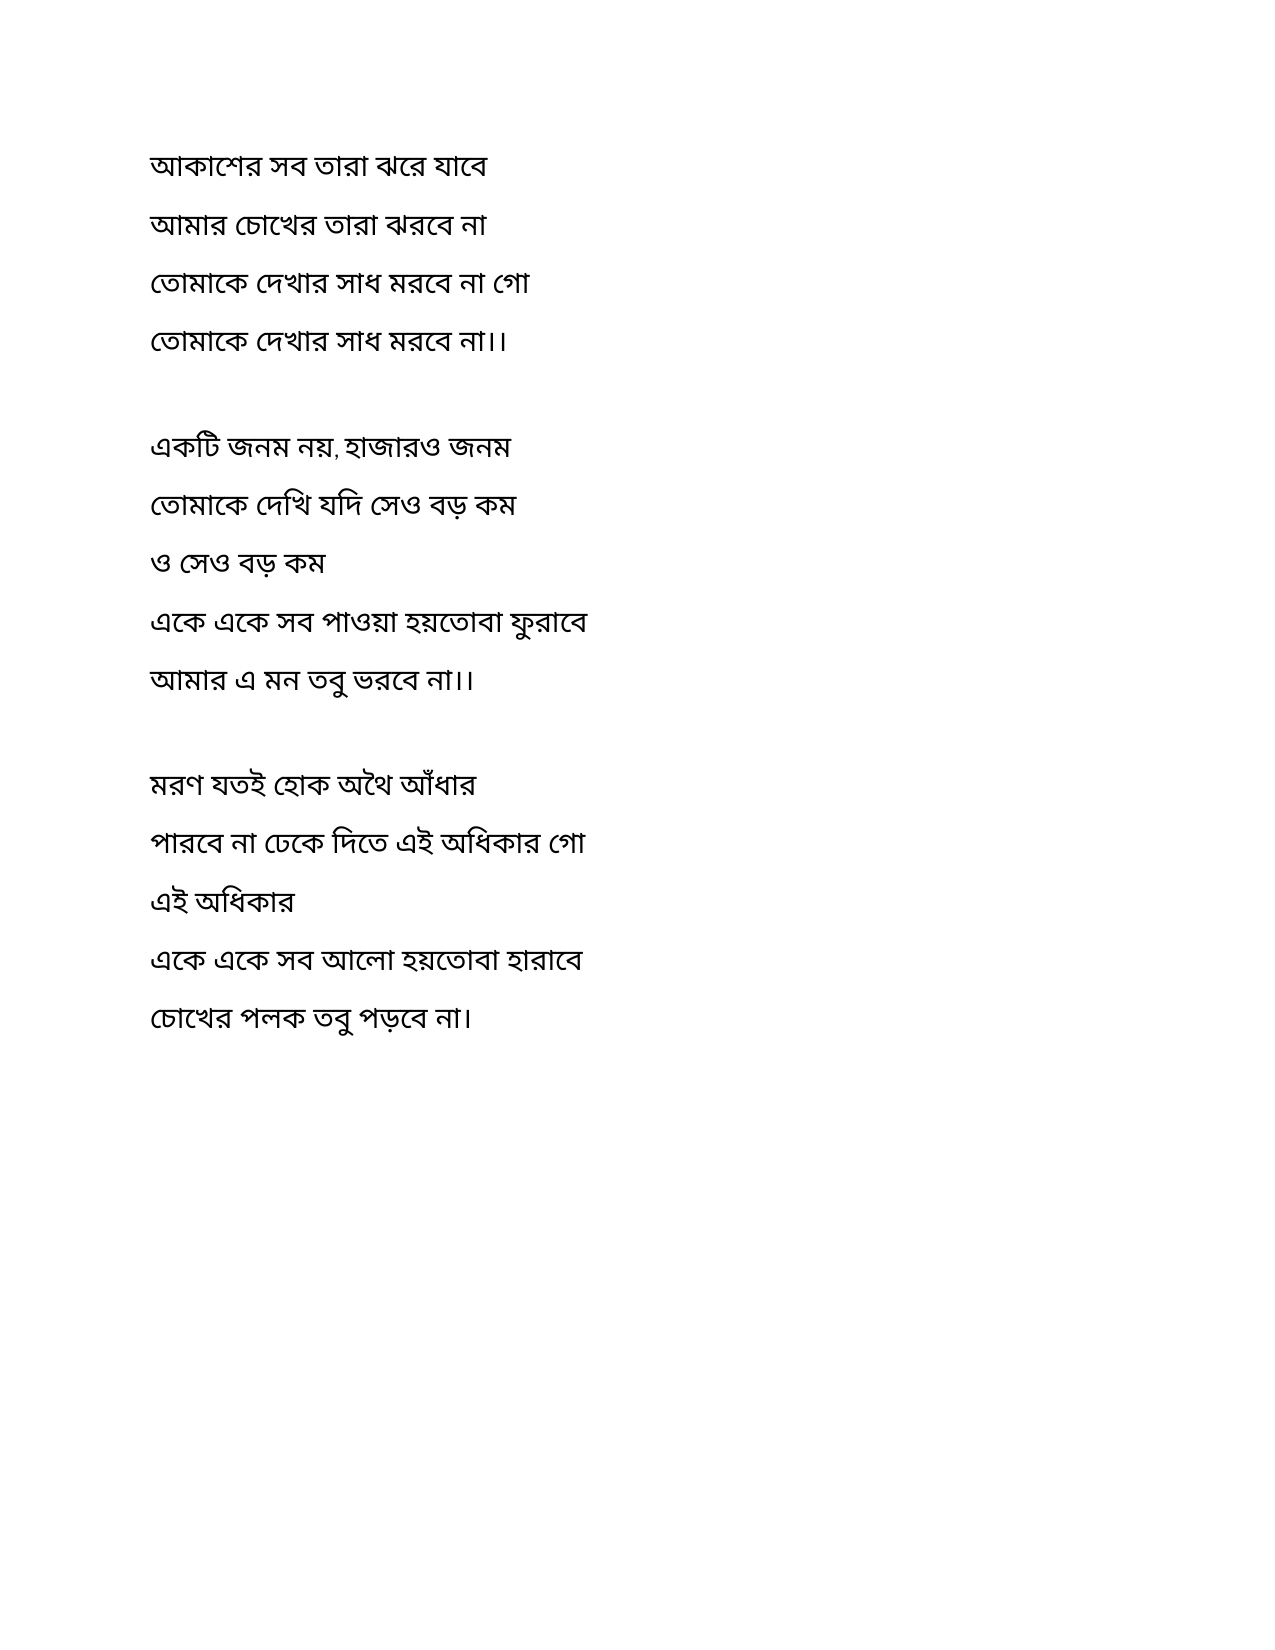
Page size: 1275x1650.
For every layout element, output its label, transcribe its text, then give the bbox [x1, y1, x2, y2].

text আমার এ মন তবু ভরবে না।। [150, 663, 1125, 702]
text আকাশের সব তারা ঝরে যাবে [150, 150, 1125, 189]
text একে একে সব পাওয়া হয়তোবা ফুরাবে [150, 605, 1125, 644]
text তোমাকে দেখার সাধ মরবে না গো [150, 267, 1125, 305]
text আমার চোখের তারা ঝরবে না [150, 208, 1125, 247]
text তোমাকে দেখার সাধ মরবে না।। [150, 325, 1125, 364]
text চোখের পলক তবু পড়বে না। [150, 1002, 1125, 1041]
text পারবে না ঢেকে দিতে এই অধিকার গো [150, 827, 1125, 866]
text একে একে সব আলো হয়তোবা হারাবে [150, 944, 1125, 982]
text তোমাকে দেখি যদি সেও বড় কম [150, 488, 1125, 527]
text এই অধিকার [150, 885, 1125, 924]
text একটি জনম নয়, হাজারও জনম [150, 430, 1125, 469]
text ও সেও বড় কম [150, 547, 1125, 586]
text মরণ যতই হোক অথৈ আঁধার [150, 769, 1125, 807]
